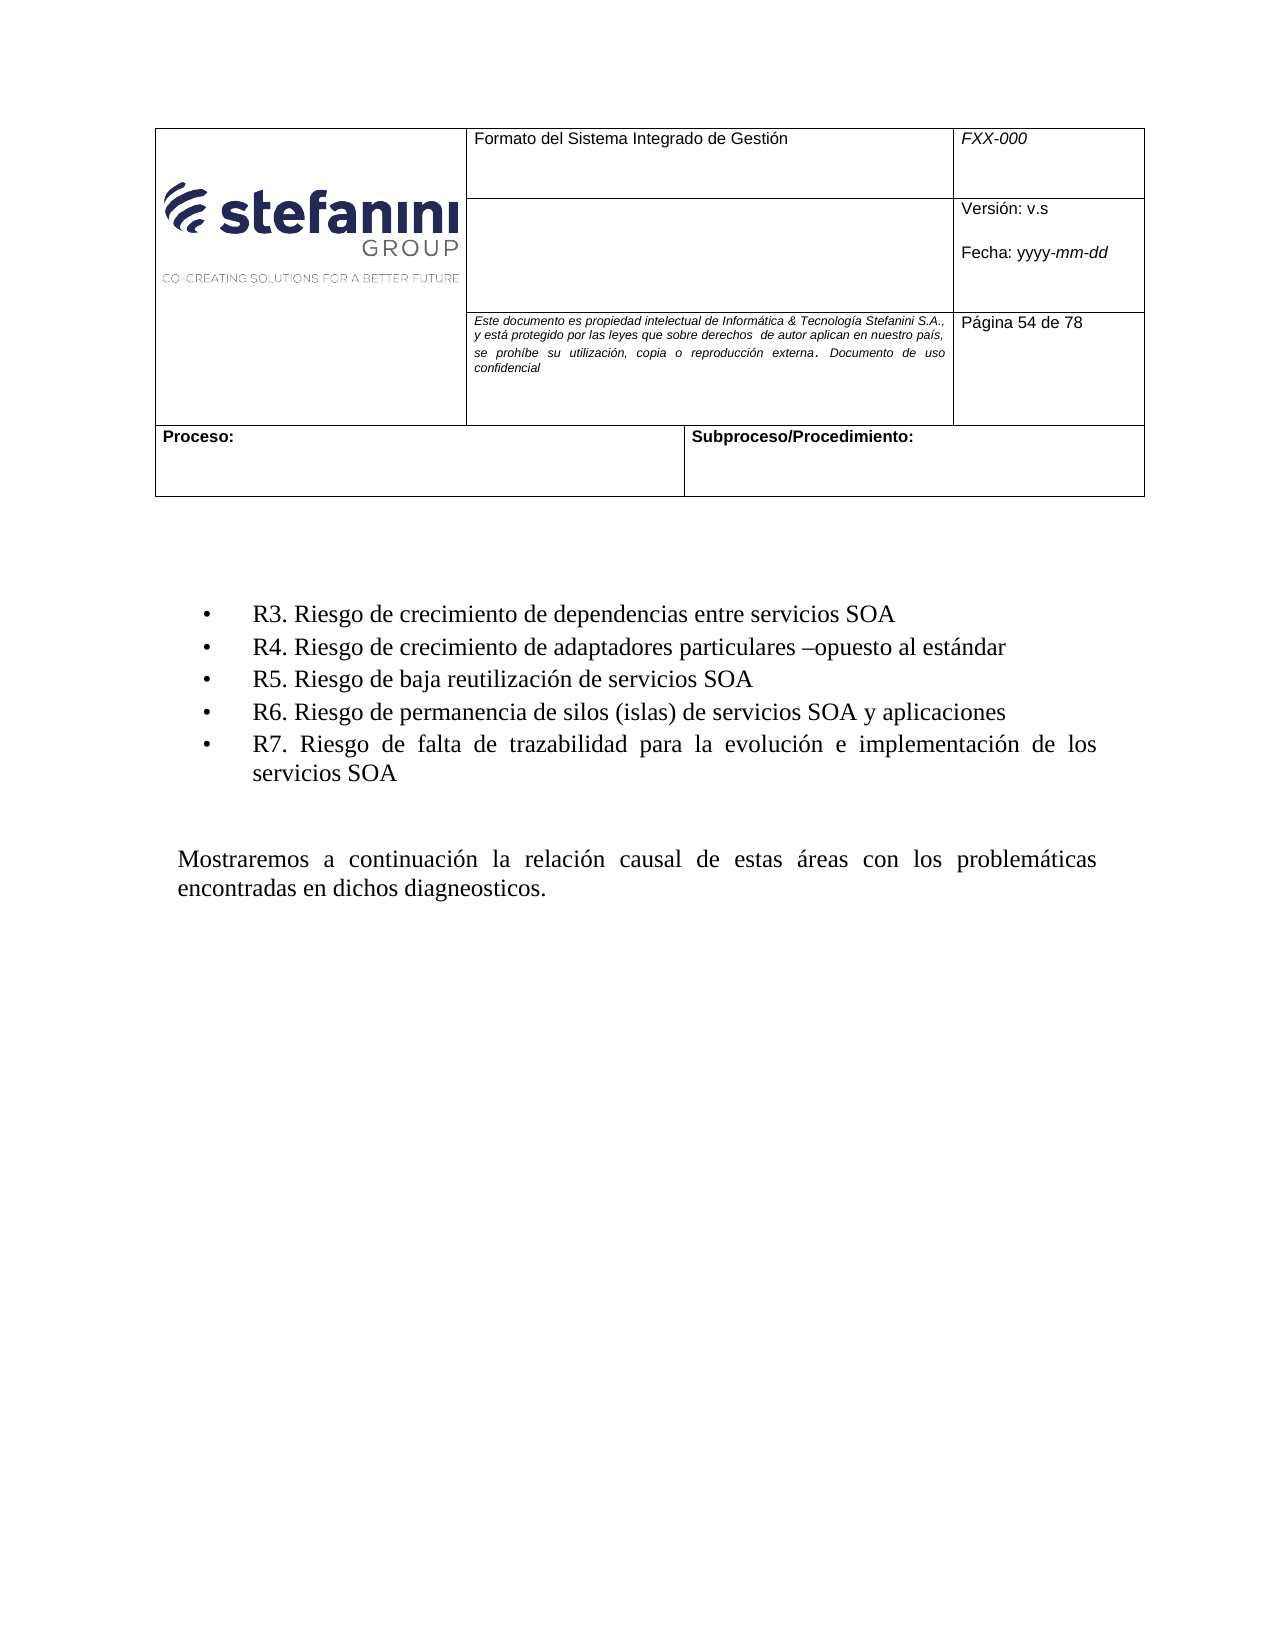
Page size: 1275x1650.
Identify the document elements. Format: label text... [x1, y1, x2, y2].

list R3. Riesgo de crecimiento de dependencias entre servicios SOA [202, 599, 1098, 628]
list R7. Riesgo de falta de trazabilidad para la evolución e implementación de los servicios SOA [202, 729, 1098, 787]
list R4. Riesgo de crecimiento de adaptadores particulares –opuesto al estándar [202, 632, 1098, 661]
list R6. Riesgo de permanencia de silos (islas) de servicios SOA y aplicaciones [202, 697, 1098, 726]
picture [162, 182, 460, 286]
text Mostraremos a continuación la relación causal de estas áreas con los problemáticas encontradas en dichos diagneosticos. [177, 844, 1098, 902]
list R5. Riesgo de baja reutilización de servicios SOA [202, 664, 1098, 693]
